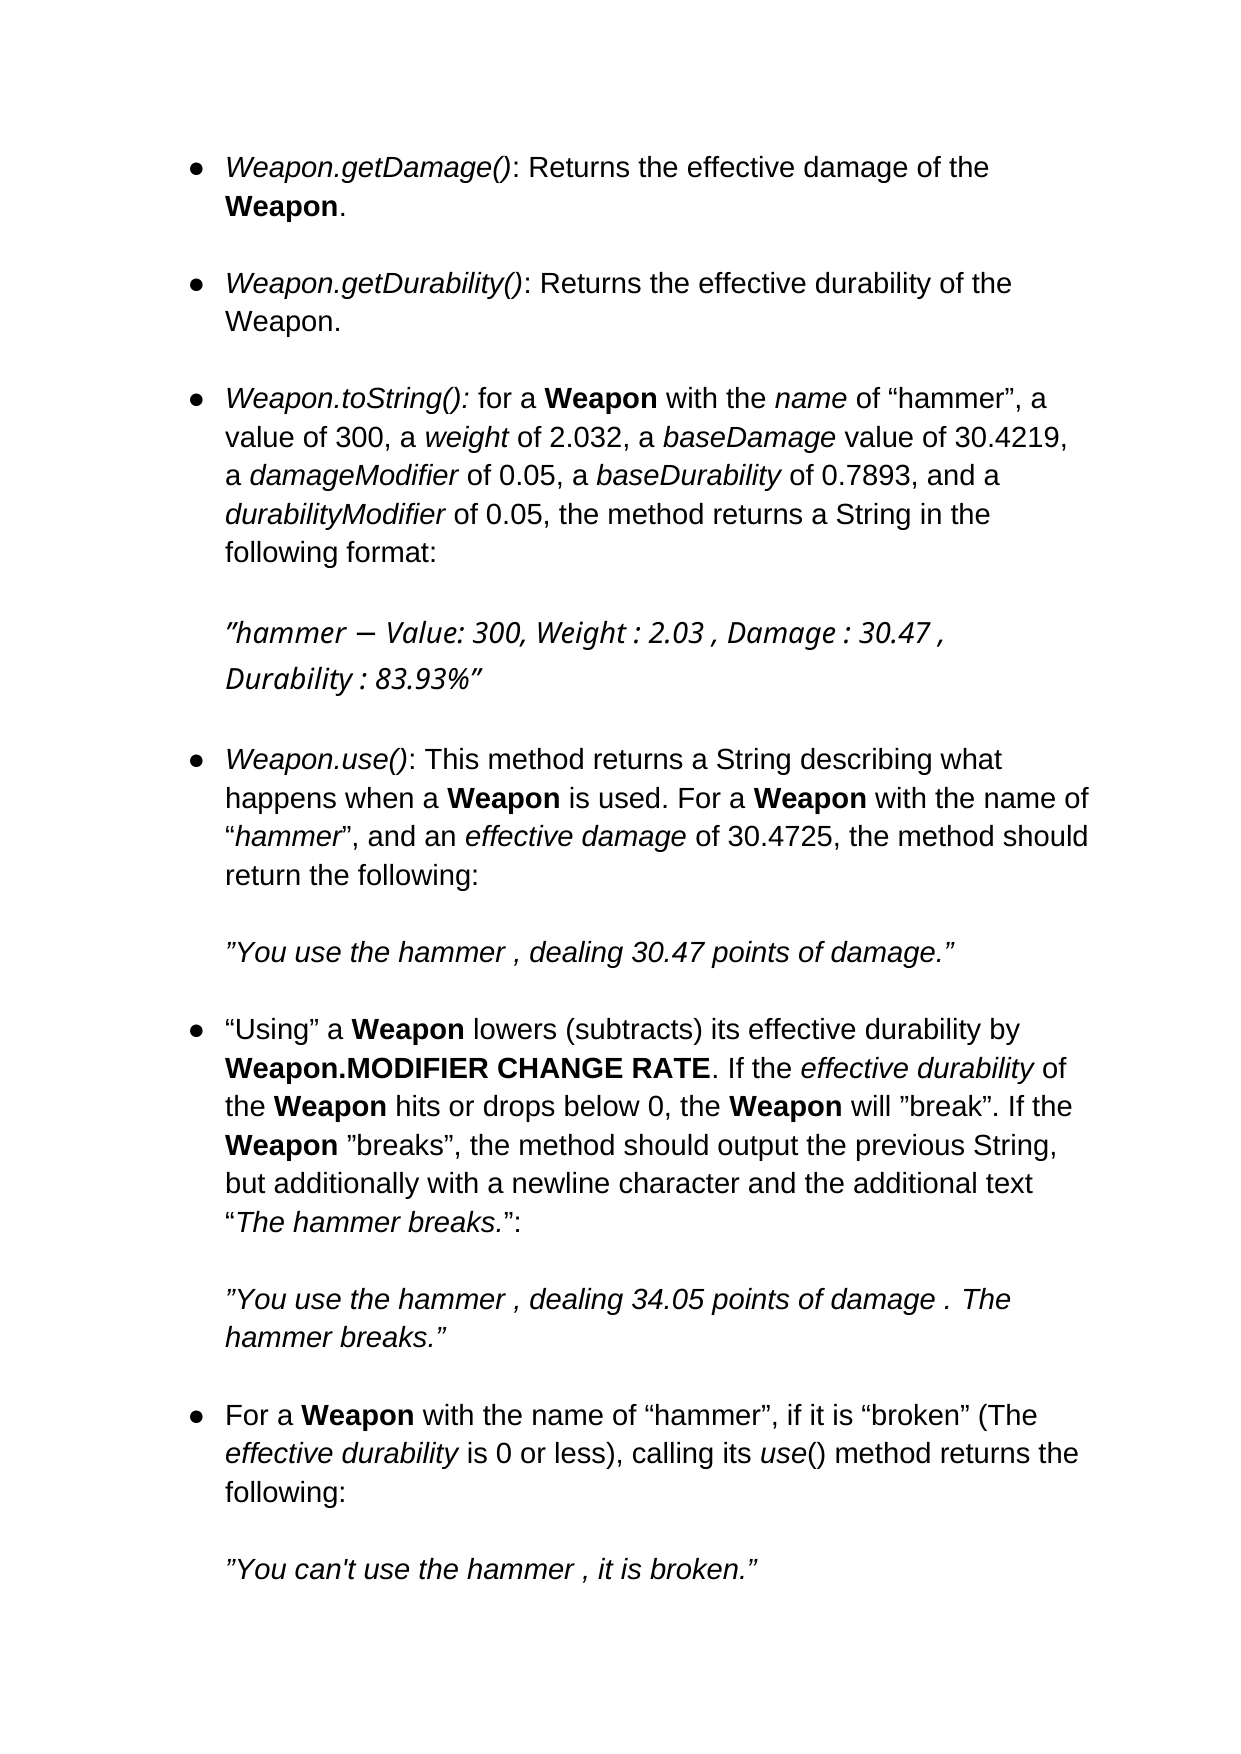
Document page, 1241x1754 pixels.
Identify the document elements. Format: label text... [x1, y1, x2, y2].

text ”hammer − Value: 300, Weight : 2.03 , Damage : 30.47 , Durability : 83.93%” [225, 612, 1090, 698]
list “Using” a Weapon lowers (subtracts) its effective durability by Weapon.MODIFIER CHANGE RATE. If the effective durability of the Weapon hits or drops below 0, the Weapon will ”break”. If the Weapon ”breaks”, the method should output the previous String, but additionally with a newline character and the additional text “The hammer breaks.”: [187, 1012, 1090, 1238]
list For a Weapon with the name of “hammer”, if it is “broken” (The effective durability is 0 or less), calling its use() method returns the following: [187, 1397, 1090, 1508]
list Weapon.toString(): for a Weapon with the name of “hammer”, a value of 300, a weight of 2.032, a baseDamage value of 30.4219, a damageModifier of 0.05, a baseDurability of 0.7893, and a durabilityModifier of 0.05, the method returns a String in the following format: [187, 381, 1090, 569]
text ”You use the hammer , dealing 30.47 points of damage.” [150, 935, 1090, 968]
list Weapon.getDamage(): Returns the effective damage of the Weapon. [187, 150, 1090, 222]
text ”You use the hammer , dealing 34.05 points of damage . The hammer breaks.” [225, 1282, 1090, 1354]
list Weapon.getDurability(): Returns the effective durability of the Weapon. [187, 266, 1090, 338]
list Weapon.use(): This method returns a String describing what happens when a Weapon is used. For a Weapon with the name of “hammer”, and an effective damage of 30.4725, the method should return the following: [187, 742, 1090, 891]
text ”You can't use the hammer , it is broken.” [225, 1552, 1090, 1585]
